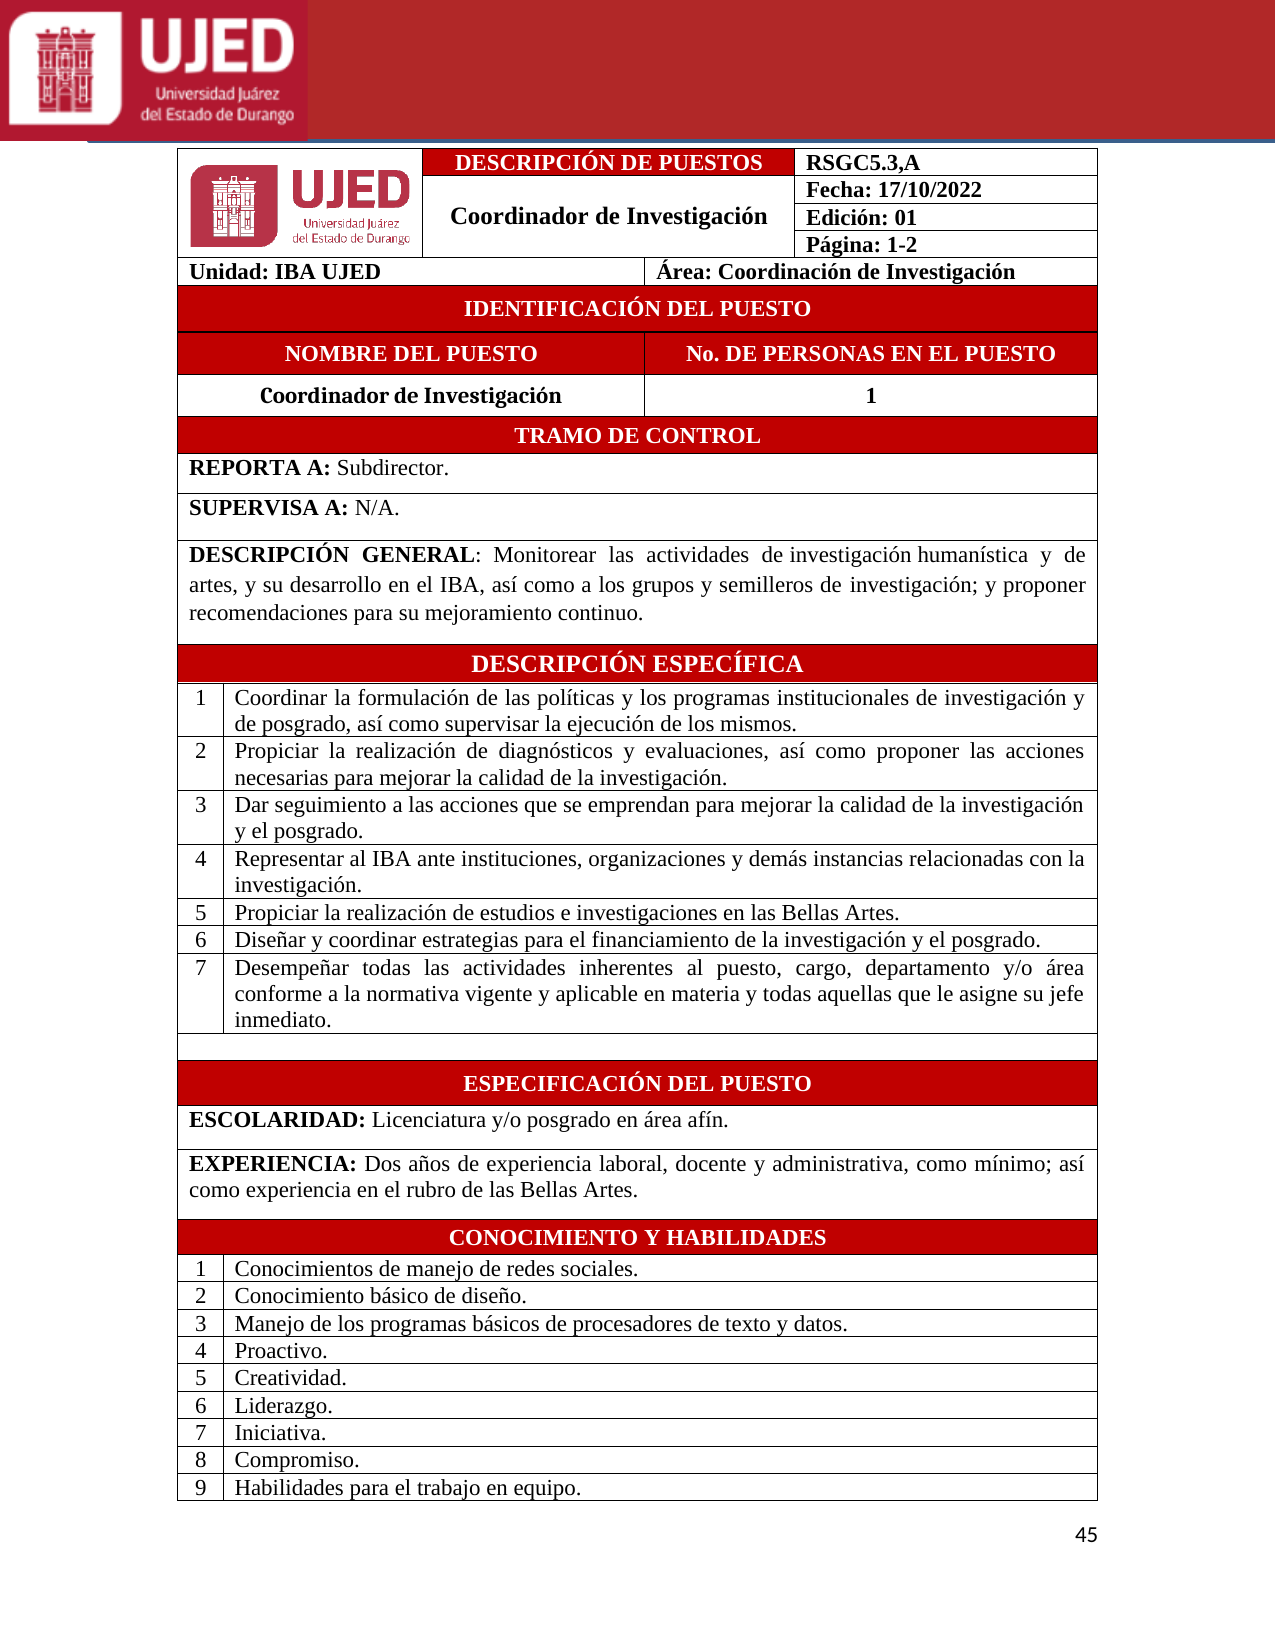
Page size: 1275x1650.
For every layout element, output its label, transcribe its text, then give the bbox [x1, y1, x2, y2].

table_cell Habilidades para el trabajo en equipo. [224, 1474, 1097, 1500]
table_cell 2 [178, 1282, 223, 1308]
table_cell [178, 1034, 1097, 1060]
table_cell Coordinador de Investigación [423, 176, 794, 257]
table_cell No. DE PERSONAS EN EL PUESTO [645, 333, 1097, 374]
table_cell Liderazgo. [224, 1392, 1097, 1418]
table_cell Fecha: 17/10/2022 [795, 176, 1097, 202]
table_cell Representar al IBA ante instituciones, organizaciones y demás instancias relacionadas con la investigación. [224, 845, 1097, 897]
table_cell Desempeñar todas las actividades inherentes al puesto, cargo, departamento y/o área conforme a la normativa vigente y aplicable en materia y todas aquellas que le asigne su jefe inmediato. [224, 954, 1097, 1033]
table_cell 4 [178, 845, 223, 897]
table_cell Unidad: IBA UJED [178, 258, 644, 285]
table_cell Proactivo. [224, 1337, 1097, 1363]
table_cell 3 [178, 791, 223, 844]
table_cell Coordinar la formulación de las políticas y los programas institucionales de investigación y de posgrado, así como supervisar la ejecución de los mismos. [224, 684, 1097, 736]
table_cell Propiciar la realización de diagnósticos y evaluaciones, así como proponer las acciones necesarias para mejorar la calidad de la investigación. [224, 737, 1097, 790]
table_header RSGC5.3,A [795, 149, 1097, 175]
table_cell 2 [178, 737, 223, 790]
table_cell REPORTA A: Subdirector. [178, 454, 1097, 493]
table_cell Dar seguimiento a las acciones que se emprendan para mejorar la calidad de la investigación y el posgrado. [224, 791, 1097, 844]
table_cell Edición: 01 [795, 204, 1097, 230]
table_cell NOMBRE DEL PUESTO [178, 333, 644, 374]
table_cell 6 [178, 926, 223, 953]
table_cell Manejo de los programas básicos de procesadores de texto y datos. [224, 1310, 1097, 1336]
table_cell 7 [178, 954, 223, 1033]
table_cell 1 [178, 684, 223, 736]
table_cell 3 [178, 1310, 223, 1336]
table_cell 9 [178, 1474, 223, 1500]
table_cell Página: 1-2 [795, 231, 1097, 257]
table_cell Diseñar y coordinar estrategias para el financiamiento de la investigación y el posgrado. [224, 926, 1097, 953]
table_cell ESPECIFICACIÓN DEL PUESTO [178, 1061, 1097, 1105]
table_cell Creatividad. [224, 1364, 1097, 1391]
table_cell 8 [178, 1447, 223, 1473]
table_cell ESCOLARIDAD: Licenciatura y/o posgrado en área afín. [178, 1106, 1097, 1149]
table_cell CONOCIMIENTO Y HABILIDADES [178, 1220, 1097, 1254]
table_cell 4 [178, 1337, 223, 1363]
picture [190, 157, 410, 247]
table_cell 5 [178, 899, 223, 925]
table_cell Conocimiento básico de diseño. [224, 1282, 1097, 1308]
table_header [178, 149, 422, 257]
table_cell Compromiso. [224, 1447, 1097, 1473]
table_cell Iniciativa. [224, 1419, 1097, 1446]
table_cell IDENTIFICACIÓN DEL PUESTO [178, 286, 1097, 331]
table_cell TRAMO DE CONTROL [178, 417, 1097, 453]
table_cell SUPERVISA A: N/A. [178, 494, 1097, 539]
table_cell EXPERIENCIA: Dos años de experiencia laboral, docente y administrativa, como mínimo; así como experiencia en el rubro de las Bellas Artes. [178, 1150, 1097, 1219]
table_cell Conocimientos de manejo de redes sociales. [224, 1255, 1097, 1281]
table_cell DESCRIPCIÓN GENERAL: Monitorear las actividades de investigación humanística y de artes, y su desarrollo en el IBA, así como a los grupos y semilleros de investigación; y proponer recomendaciones para su mejoramiento continuo. [178, 541, 1097, 644]
table_cell Área: Coordinación de Investigación [645, 258, 1097, 285]
table_cell 1 [645, 375, 1097, 416]
table_cell 1 [178, 1255, 223, 1281]
table_cell DESCRIPCIÓN ESPECÍFICA [178, 645, 1097, 682]
table_cell 7 [178, 1419, 223, 1446]
table_cell 6 [178, 1392, 223, 1418]
table_cell 5 [178, 1364, 223, 1391]
table_header DESCRIPCIÓN DE PUESTOS [423, 149, 794, 175]
table_cell Coordinador de Investigación [178, 375, 644, 416]
table_cell Propiciar la realización de estudios e investigaciones en las Bellas Artes. [224, 899, 1097, 925]
